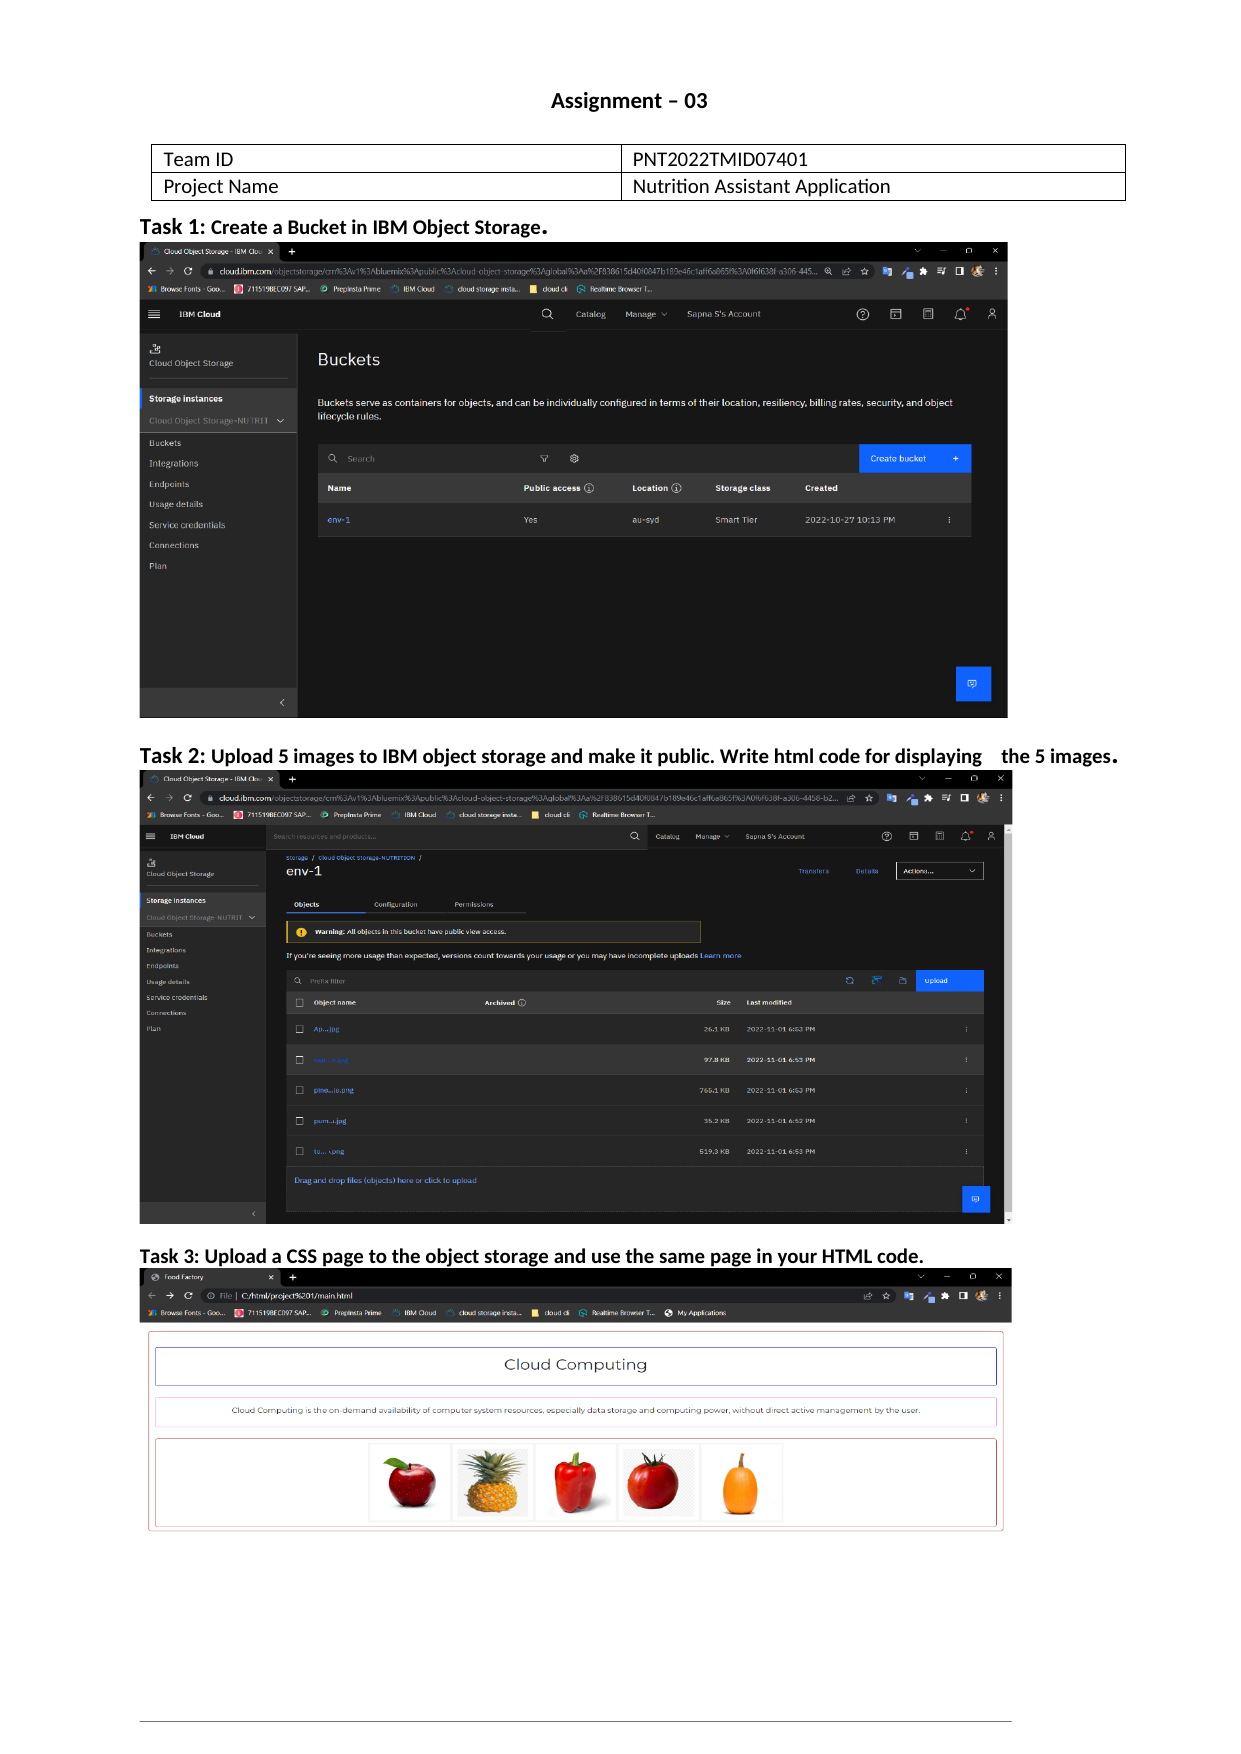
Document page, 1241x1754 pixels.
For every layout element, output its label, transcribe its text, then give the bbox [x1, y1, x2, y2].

table_header PNT2022TMID07401 [622, 145, 1125, 172]
picture [139, 770, 1013, 1224]
table_cell Project Name [152, 173, 621, 200]
table_header Team ID [152, 145, 621, 172]
subtitle Task 2: Upload 5 images to IBM object storage and make it public. Write html code for displaying the 5 images. [139, 735, 1211, 770]
picture [139, 242, 1008, 718]
text Assignment – 03 [139, 86, 707, 114]
subtitle Task 1: Create a Bucket in IBM Object Storage. [139, 206, 1211, 241]
picture [139, 1268, 1012, 1722]
table_cell Nutrition Assistant Application [622, 173, 1125, 200]
